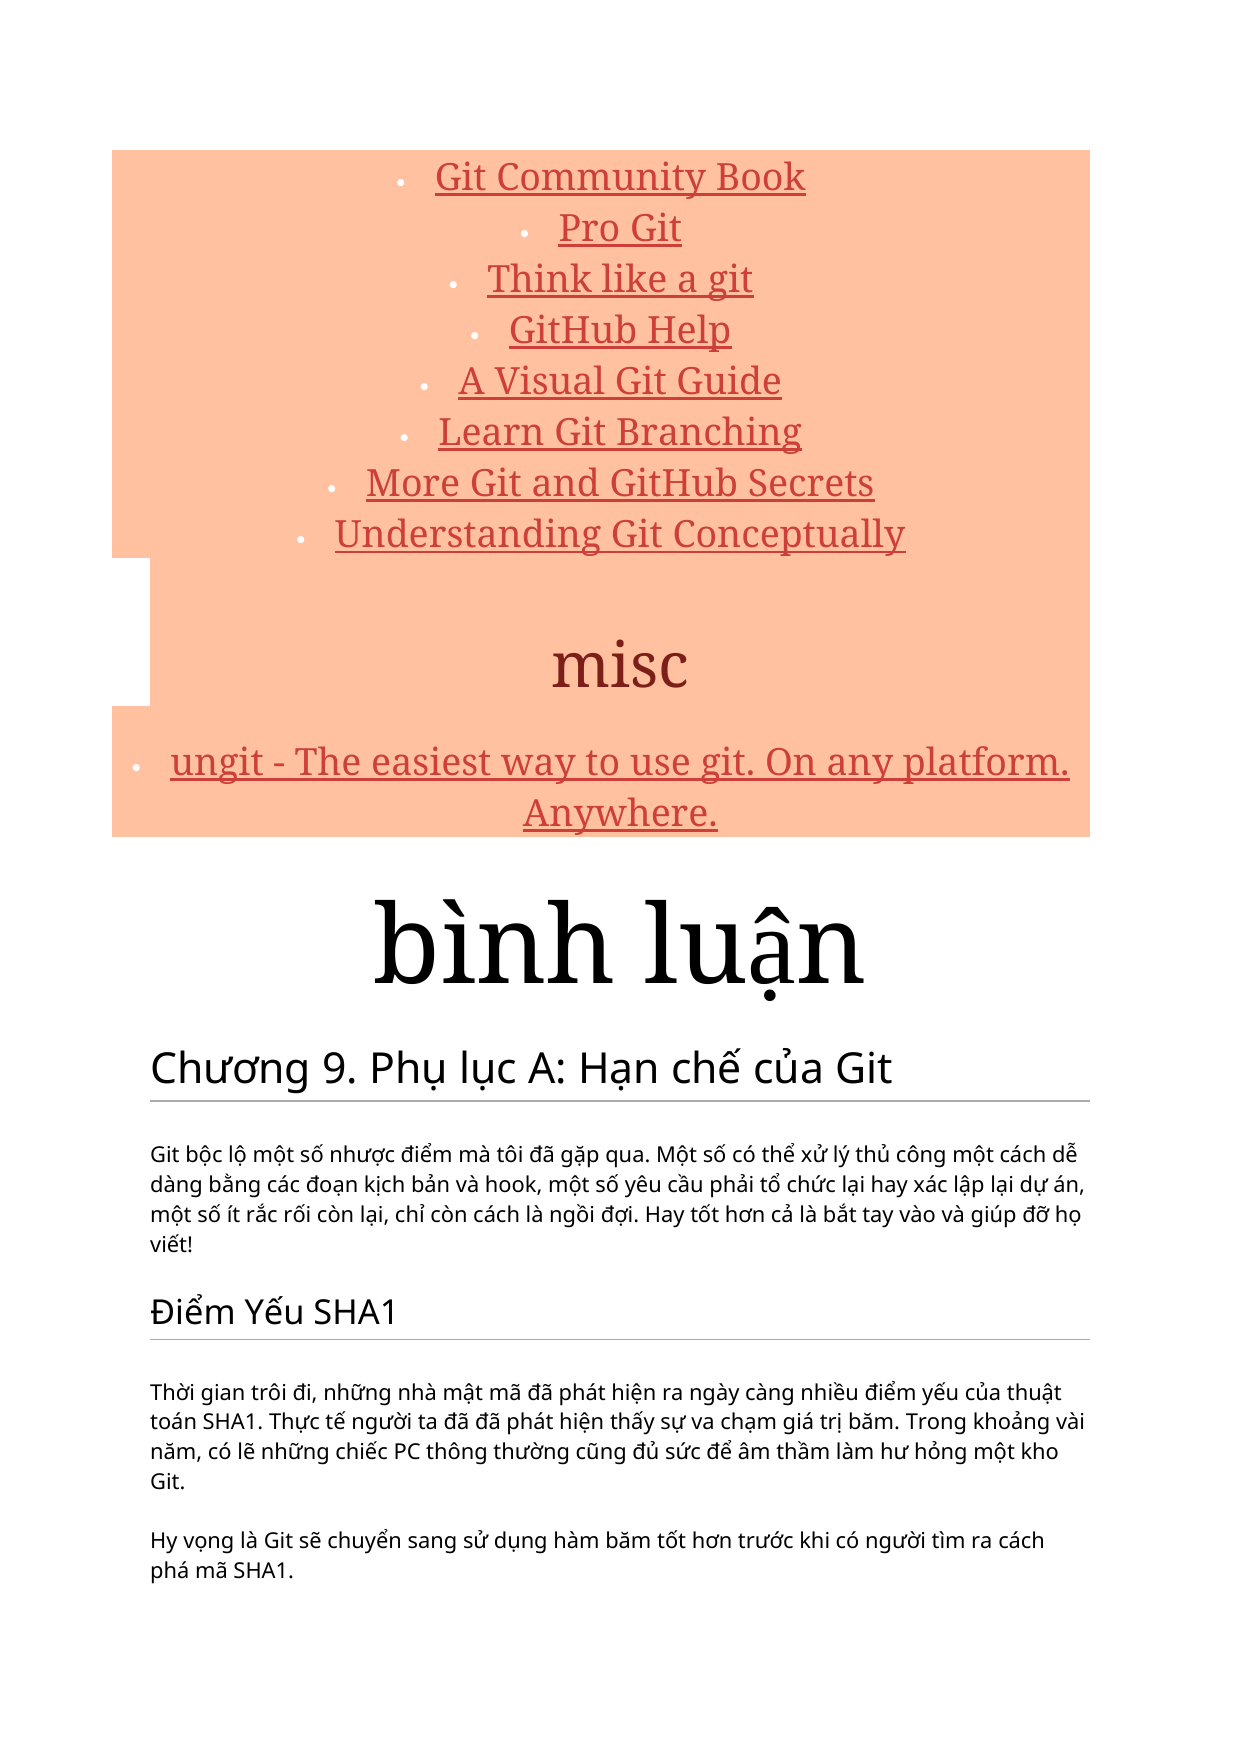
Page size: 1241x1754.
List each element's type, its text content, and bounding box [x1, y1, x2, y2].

list Think like a git [112, 252, 1090, 303]
text Thời gian trôi đi, những nhà mật mã đã phát hiện ra ngày càng nhiều điểm yếu của thuật toán SHA1. Thực tế người ta đã đã phát hiện thấy sự va chạm giá trị băm. Trong khoảng vài năm, có lẽ những chiếc PC thông thường cũng đủ sức để âm thầm làm hư hỏng một kho Git. [150, 1376, 1090, 1496]
list Understanding Git Conceptually [112, 507, 1090, 558]
list A Visual Git Guide [112, 354, 1090, 405]
subtitle bình luận [150, 866, 1090, 1015]
text Git bộc lộ một số nhược điểm mà tôi đã gặp qua. Một số có thể xử lý thủ công một cách dễ dàng bằng các đoạn kịch bản và hook, một số yêu cầu phải tổ chức lại hay xác lập lại dự án, một số ít rắc rối còn lại, chỉ còn cách là ngồi đợi. Hay tốt hơn cả là bắt tay vào và giúp đỡ họ viết! [150, 1139, 1090, 1258]
text Hy vọng là Git sẽ chuyển sang sử dụng hàm băm tốt hơn trước khi có người tìm ra cách phá mã SHA1. [150, 1525, 1090, 1584]
list GitHub Help [112, 303, 1090, 354]
list Git Community Book [112, 150, 1090, 201]
subtitle Điểm Yếu SHA1 [150, 1288, 1090, 1339]
list ungit - The easiest way to use git. On any platform. Anywhere. [112, 735, 1090, 837]
list Pro Git [112, 201, 1090, 252]
subtitle Chương 9. Phụ lục A: Hạn chế của Git [150, 1038, 1090, 1100]
list More Git and GitHub Secrets [112, 456, 1090, 507]
list Learn Git Branching [112, 405, 1090, 456]
subtitle misc [150, 621, 1090, 706]
